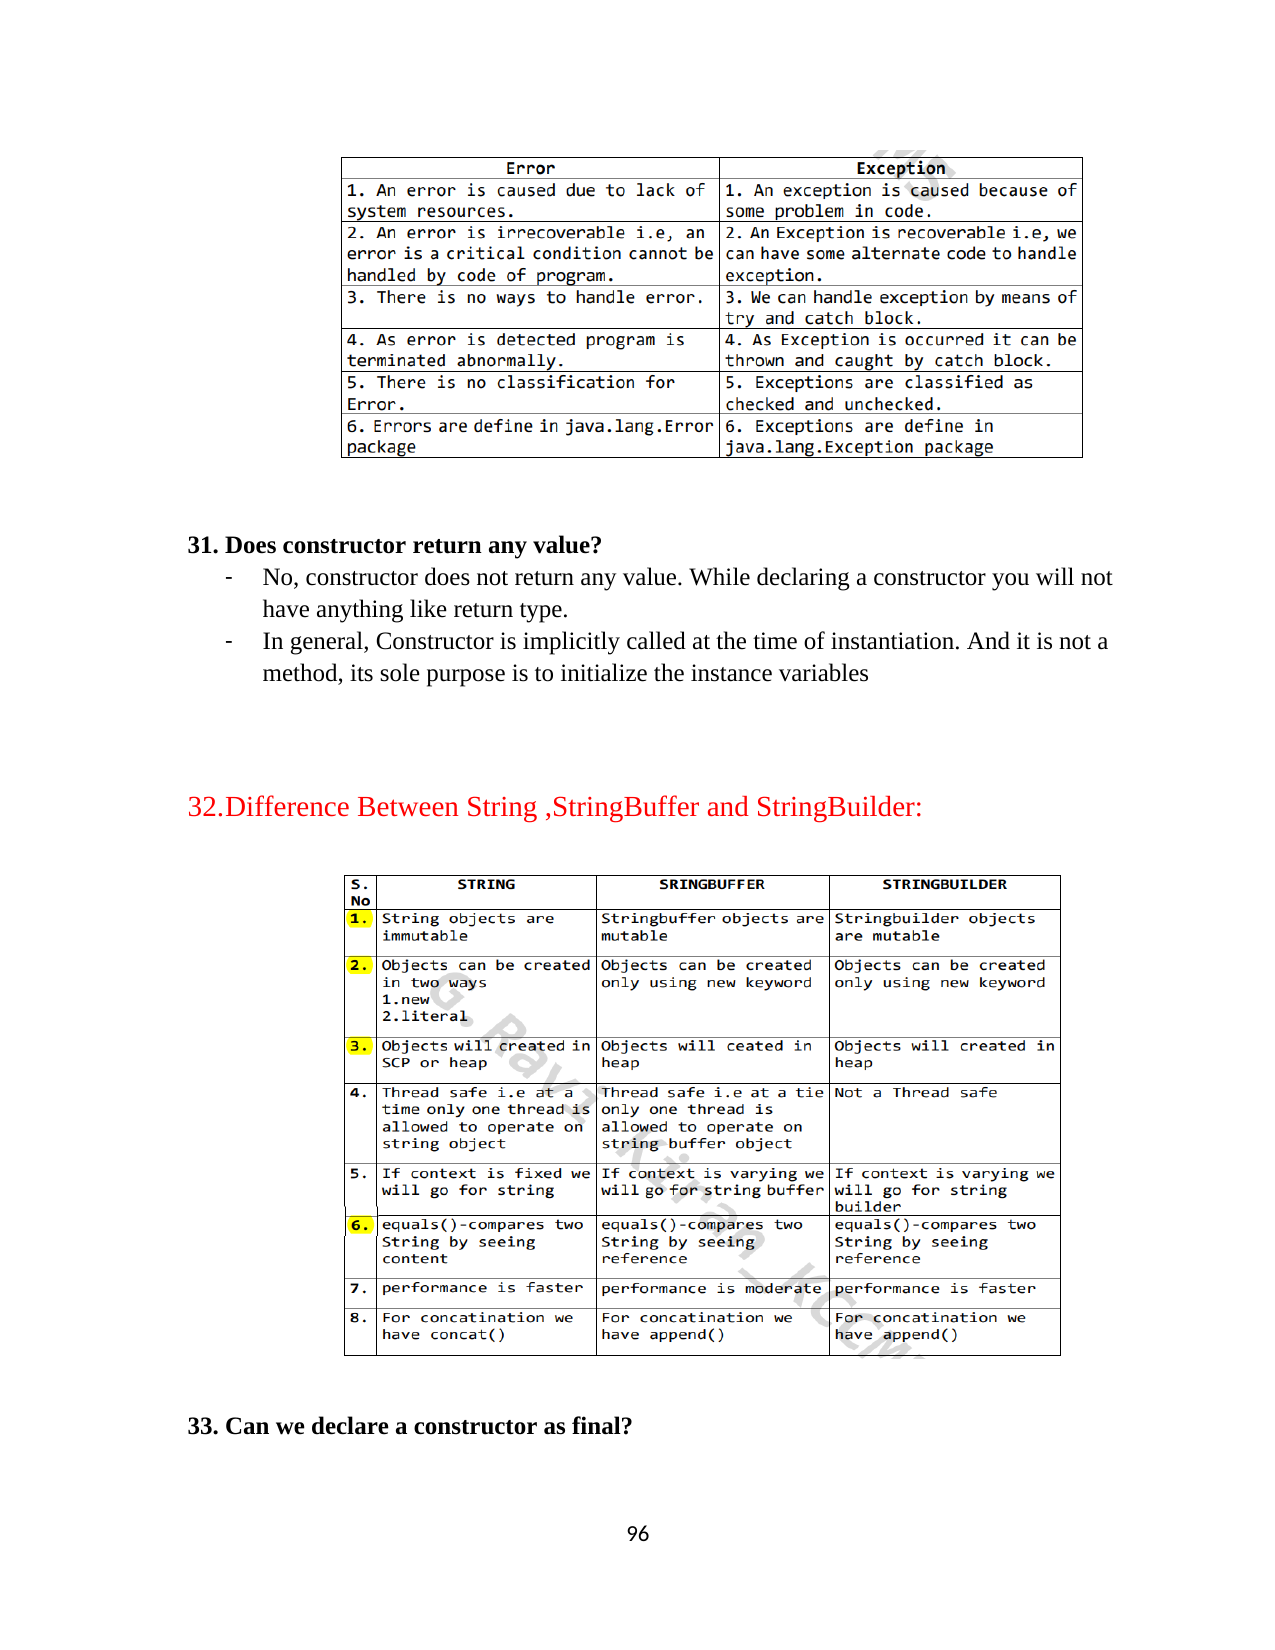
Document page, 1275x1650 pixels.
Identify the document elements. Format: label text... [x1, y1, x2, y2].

list Difference Between String ,StringBuffer and StringBuilder: [187, 789, 1125, 822]
list Does constructor return any value? [187, 530, 1125, 559]
list Can we declare a constructor as final? [187, 1411, 1125, 1439]
list In general, Constructor is implicitly called at the time of instantiation. And it is not a method, its sole purpose is to initialize the instance variables [225, 625, 1125, 687]
picture [328, 150, 1090, 462]
list No, constructor does not return any value. While declaring a constructor you will not have anything like return type. [225, 561, 1125, 623]
picture [337, 872, 1065, 1359]
